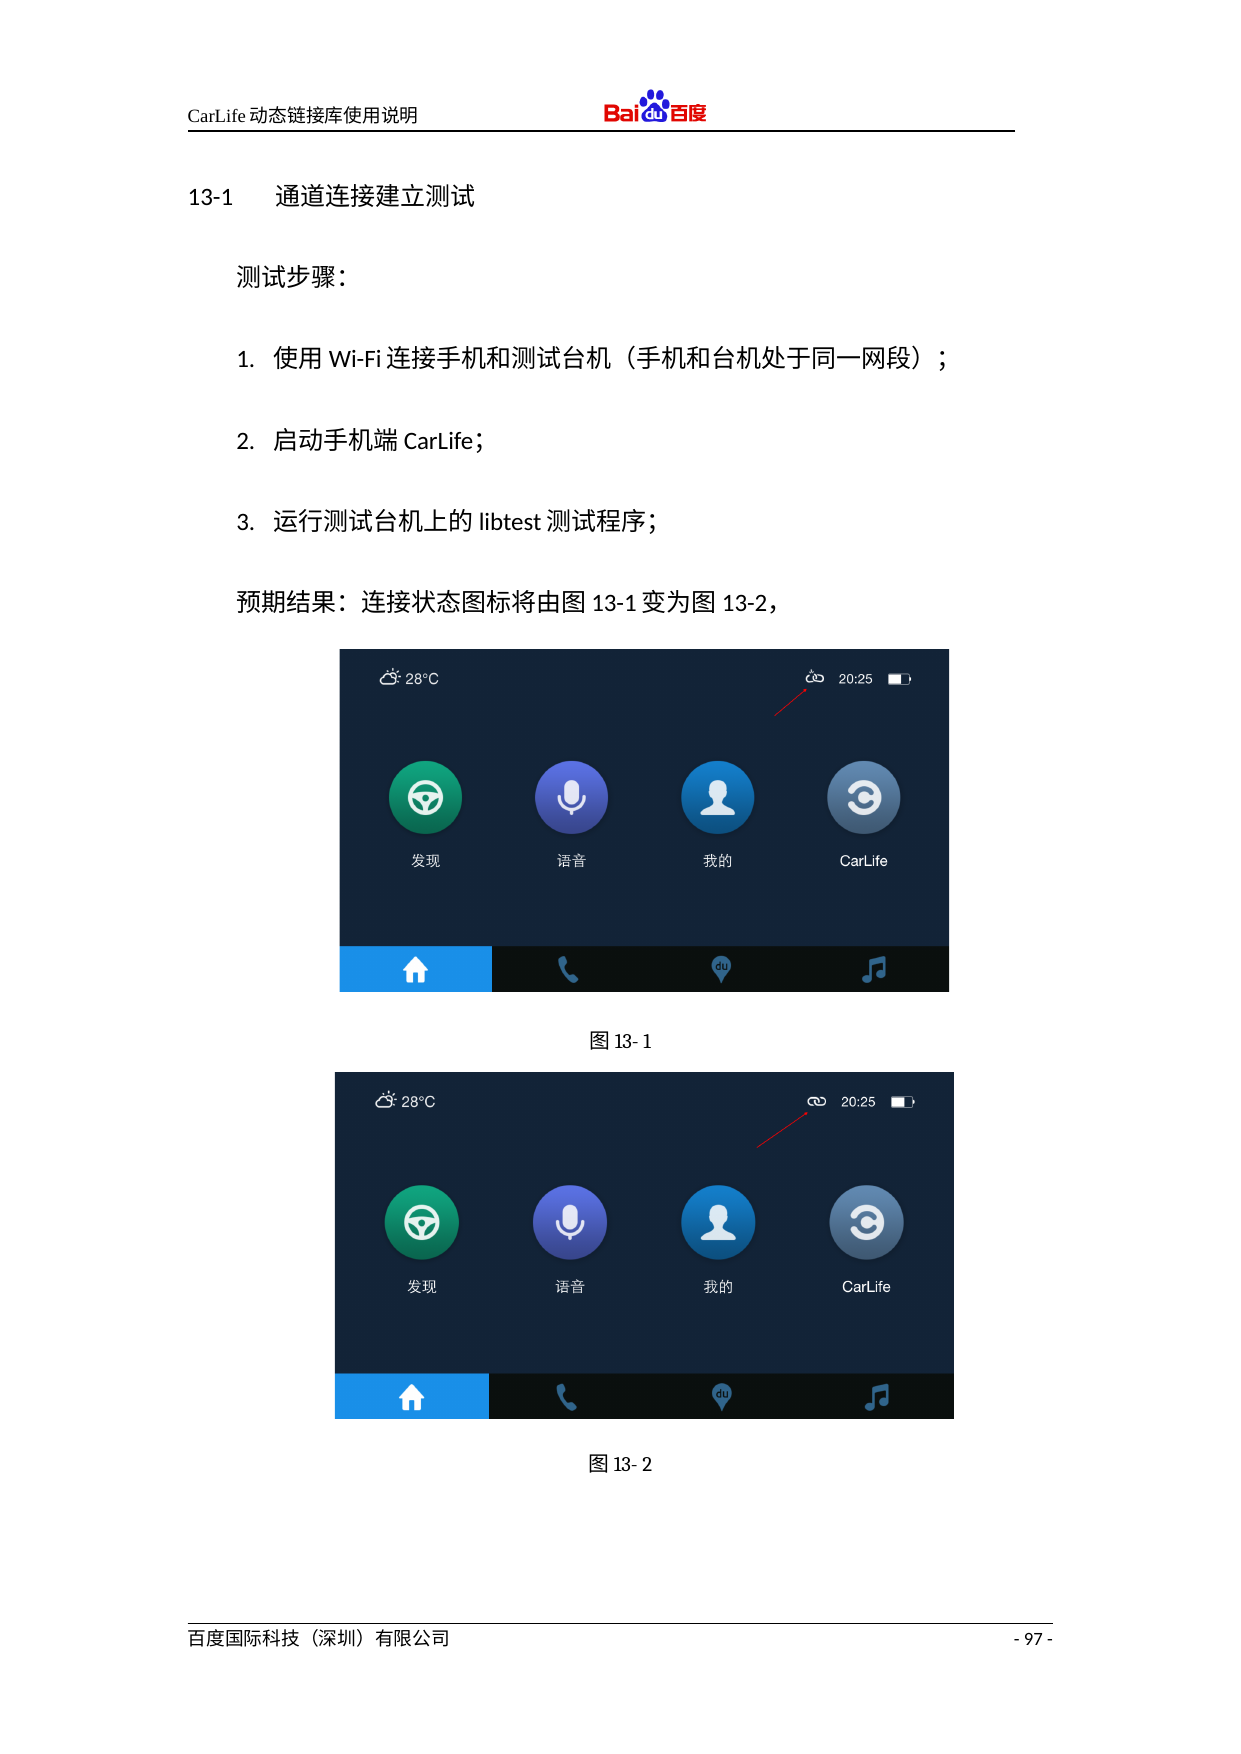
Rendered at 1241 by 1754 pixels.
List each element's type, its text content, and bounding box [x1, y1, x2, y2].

picture [339, 649, 950, 992]
subtitle 通道连接建立测试 [187, 162, 1053, 227]
list 启动手机端CarLife； [236, 406, 1053, 471]
list 运行测试台机上的libtest测试程序； [236, 487, 1053, 552]
text 预期结果：连接状态图标将由图13-1变为图13-2， [187, 568, 1053, 633]
picture [603, 88, 707, 123]
text 图13- 2 [187, 1446, 1053, 1478]
text 图13- 1 [187, 1023, 1053, 1056]
text 测试步骤： [187, 243, 1053, 308]
list 使用Wi-Fi连接手机和测试台机（手机和台机处于同一网段）； [236, 324, 1053, 389]
picture [334, 1072, 954, 1419]
